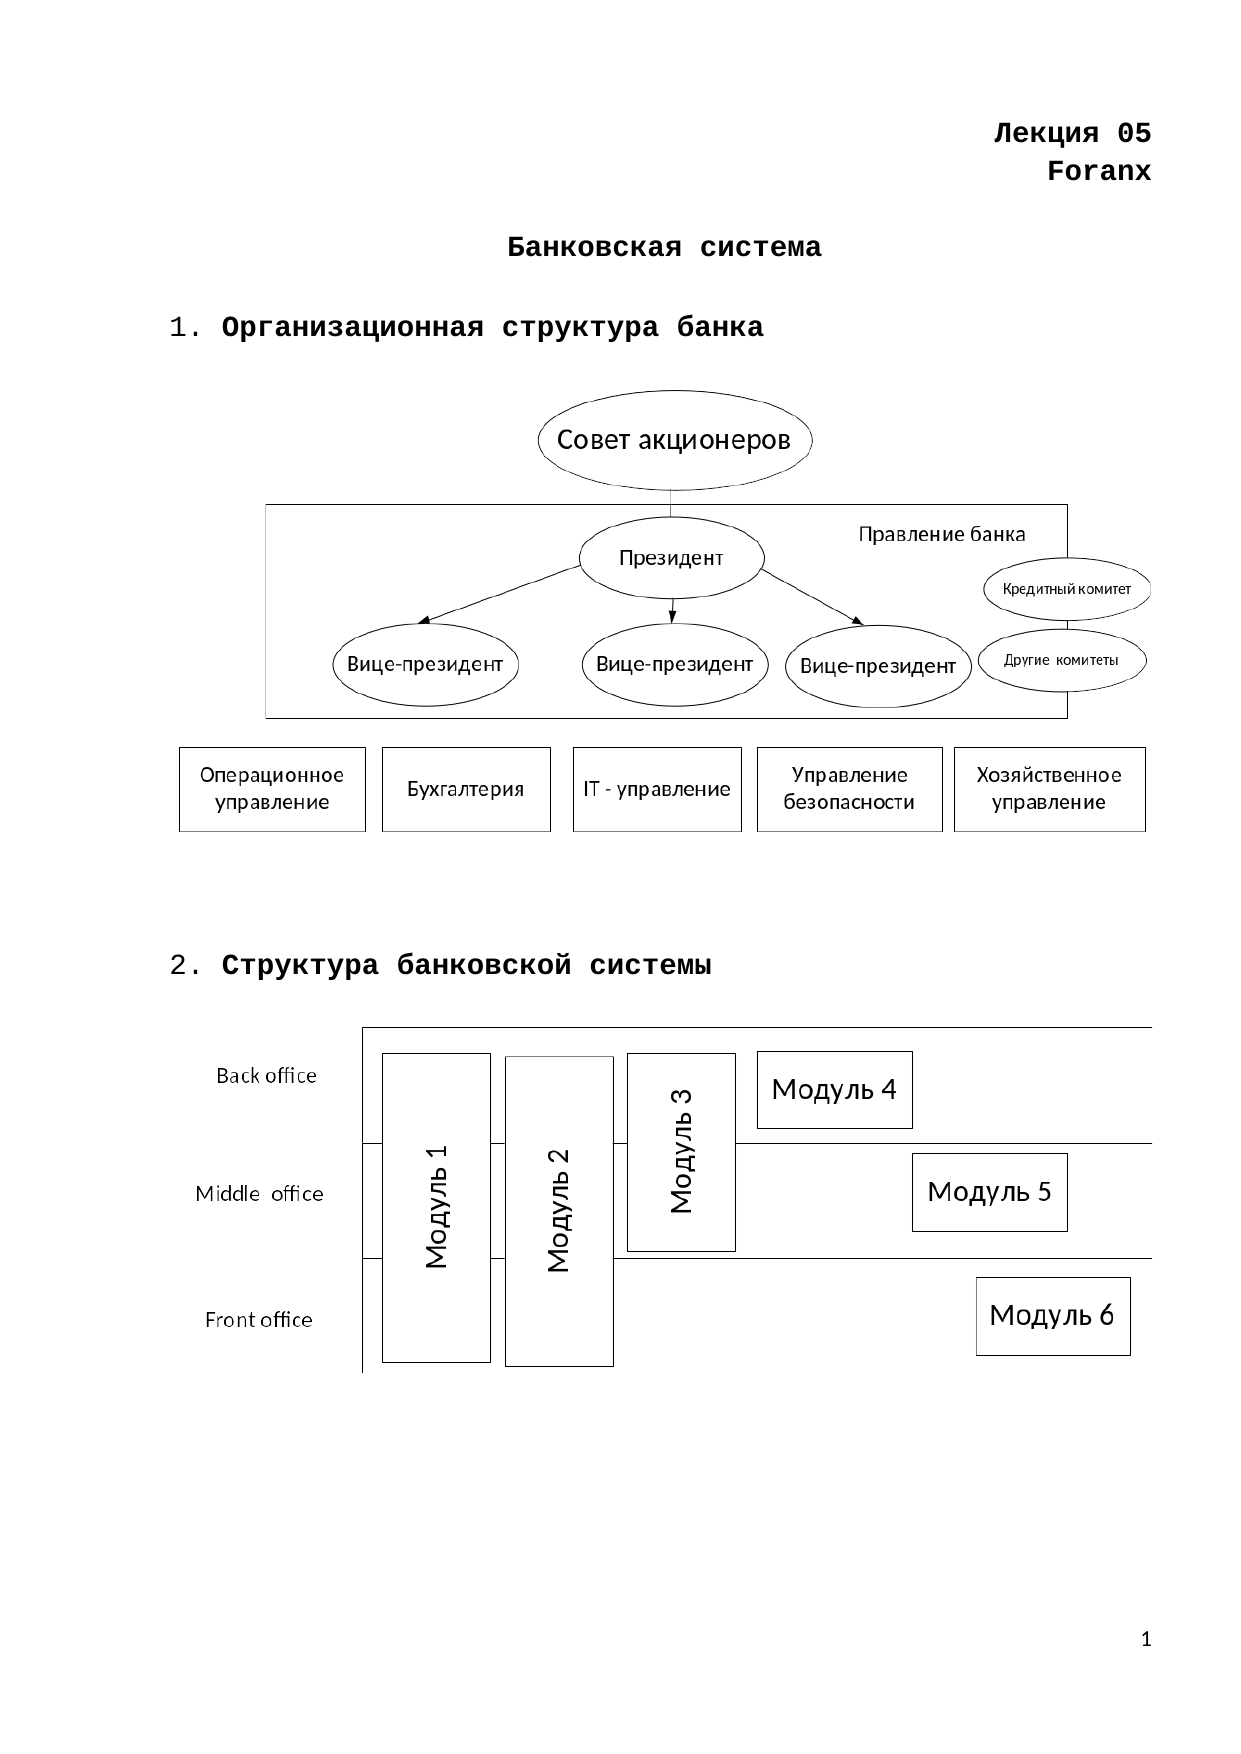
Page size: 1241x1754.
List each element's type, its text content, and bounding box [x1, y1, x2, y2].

list Структура банковской системы [221, 950, 1152, 983]
text Foranx [177, 156, 1152, 189]
list Организационная структура банка [221, 312, 1152, 345]
text Лекция 05 [177, 118, 1152, 151]
text Банковская система [177, 232, 1152, 265]
